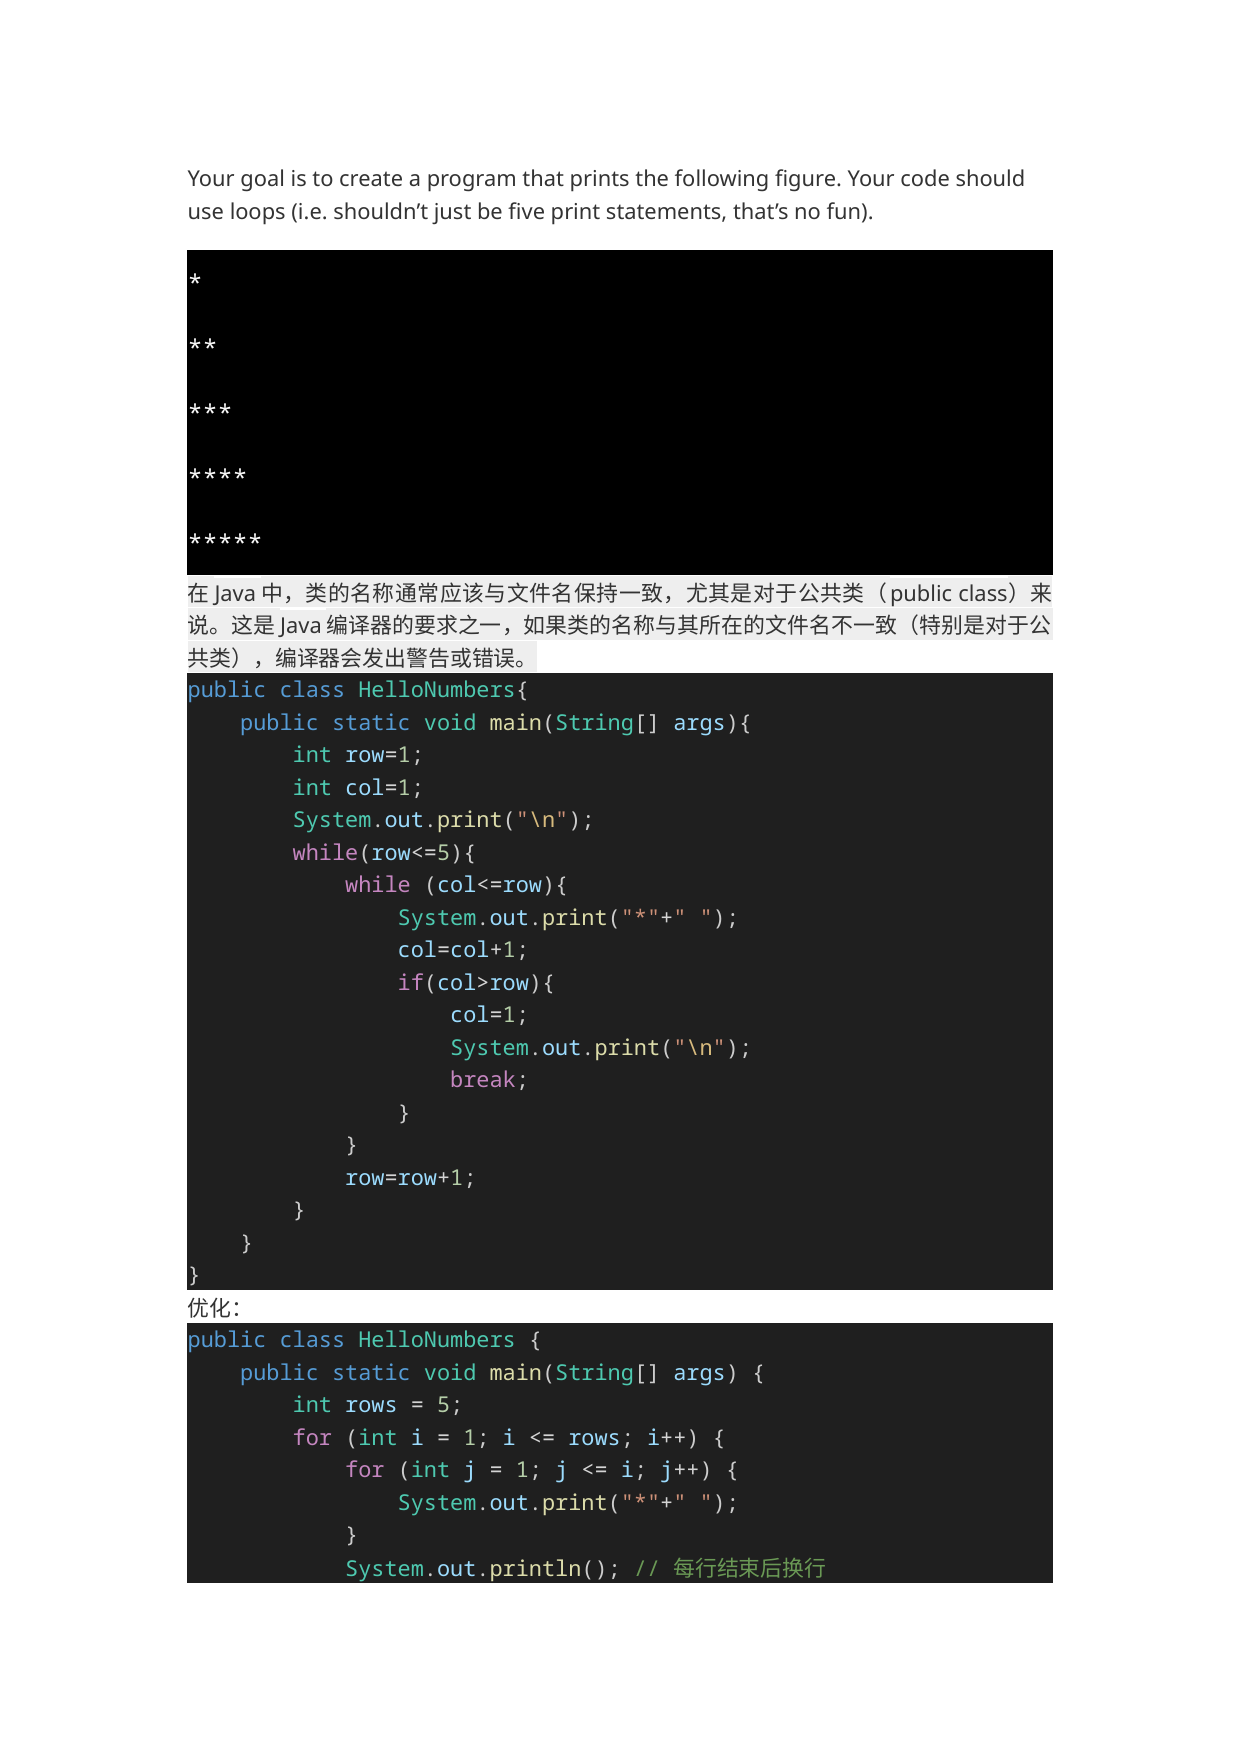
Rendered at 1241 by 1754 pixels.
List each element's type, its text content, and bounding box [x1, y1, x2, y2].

text public static void main(String[] args){ [187, 705, 1053, 738]
text } [187, 1128, 1053, 1160]
text for (int i = 1; i <= rows; i++) { [187, 1420, 1053, 1453]
text 优化： [187, 1290, 1053, 1323]
text while (col<=row){ [187, 868, 1053, 900]
text col=1; [187, 998, 1053, 1030]
text } [187, 1095, 1053, 1128]
text int row=1; [187, 738, 1053, 770]
text } [187, 1225, 1053, 1258]
text ** [187, 315, 1053, 380]
text *** [187, 380, 1053, 445]
text System.out.print("\n"); [187, 803, 1053, 835]
text row=row+1; [187, 1160, 1053, 1193]
text ***** [187, 510, 1053, 575]
text } [187, 1518, 1053, 1550]
text } [187, 1193, 1053, 1225]
text public class HelloNumbers { [187, 1323, 1053, 1355]
text System.out.println(); // 每行结束后换行 [187, 1550, 1053, 1583]
text int col=1; [187, 770, 1053, 803]
text col=col+1; [187, 933, 1053, 965]
text System.out.print("\n"); [187, 1030, 1053, 1063]
text * [187, 250, 1053, 315]
text } [187, 1258, 1053, 1290]
text Your goal is to create a program that prints the following figure. Your code should use loops (i.e. shouldn’t just be five print statements, that’s no fun). [187, 162, 1053, 227]
text System.out.print("*"+" "); [187, 900, 1053, 933]
text public static void main(String[] args) { [187, 1355, 1053, 1388]
text 在Java中，类的名称通常应该与文件名保持一致，尤其是对于公共类（public class）来说。这是Java编译器的要求之一，如果类的名称与其所在的文件名不一致（特别是对于公共类），编译器会发出警告或错误。 [187, 575, 1053, 673]
text System.out.print("*"+" "); [187, 1485, 1053, 1518]
text for (int j = 1; j <= i; j++) { [187, 1453, 1053, 1485]
text public class HelloNumbers{ [187, 673, 1053, 705]
text **** [187, 445, 1053, 510]
text int rows = 5; [187, 1388, 1053, 1420]
text break; [187, 1063, 1053, 1095]
text while(row<=5){ [187, 835, 1053, 868]
text if(col>row){ [187, 965, 1053, 998]
